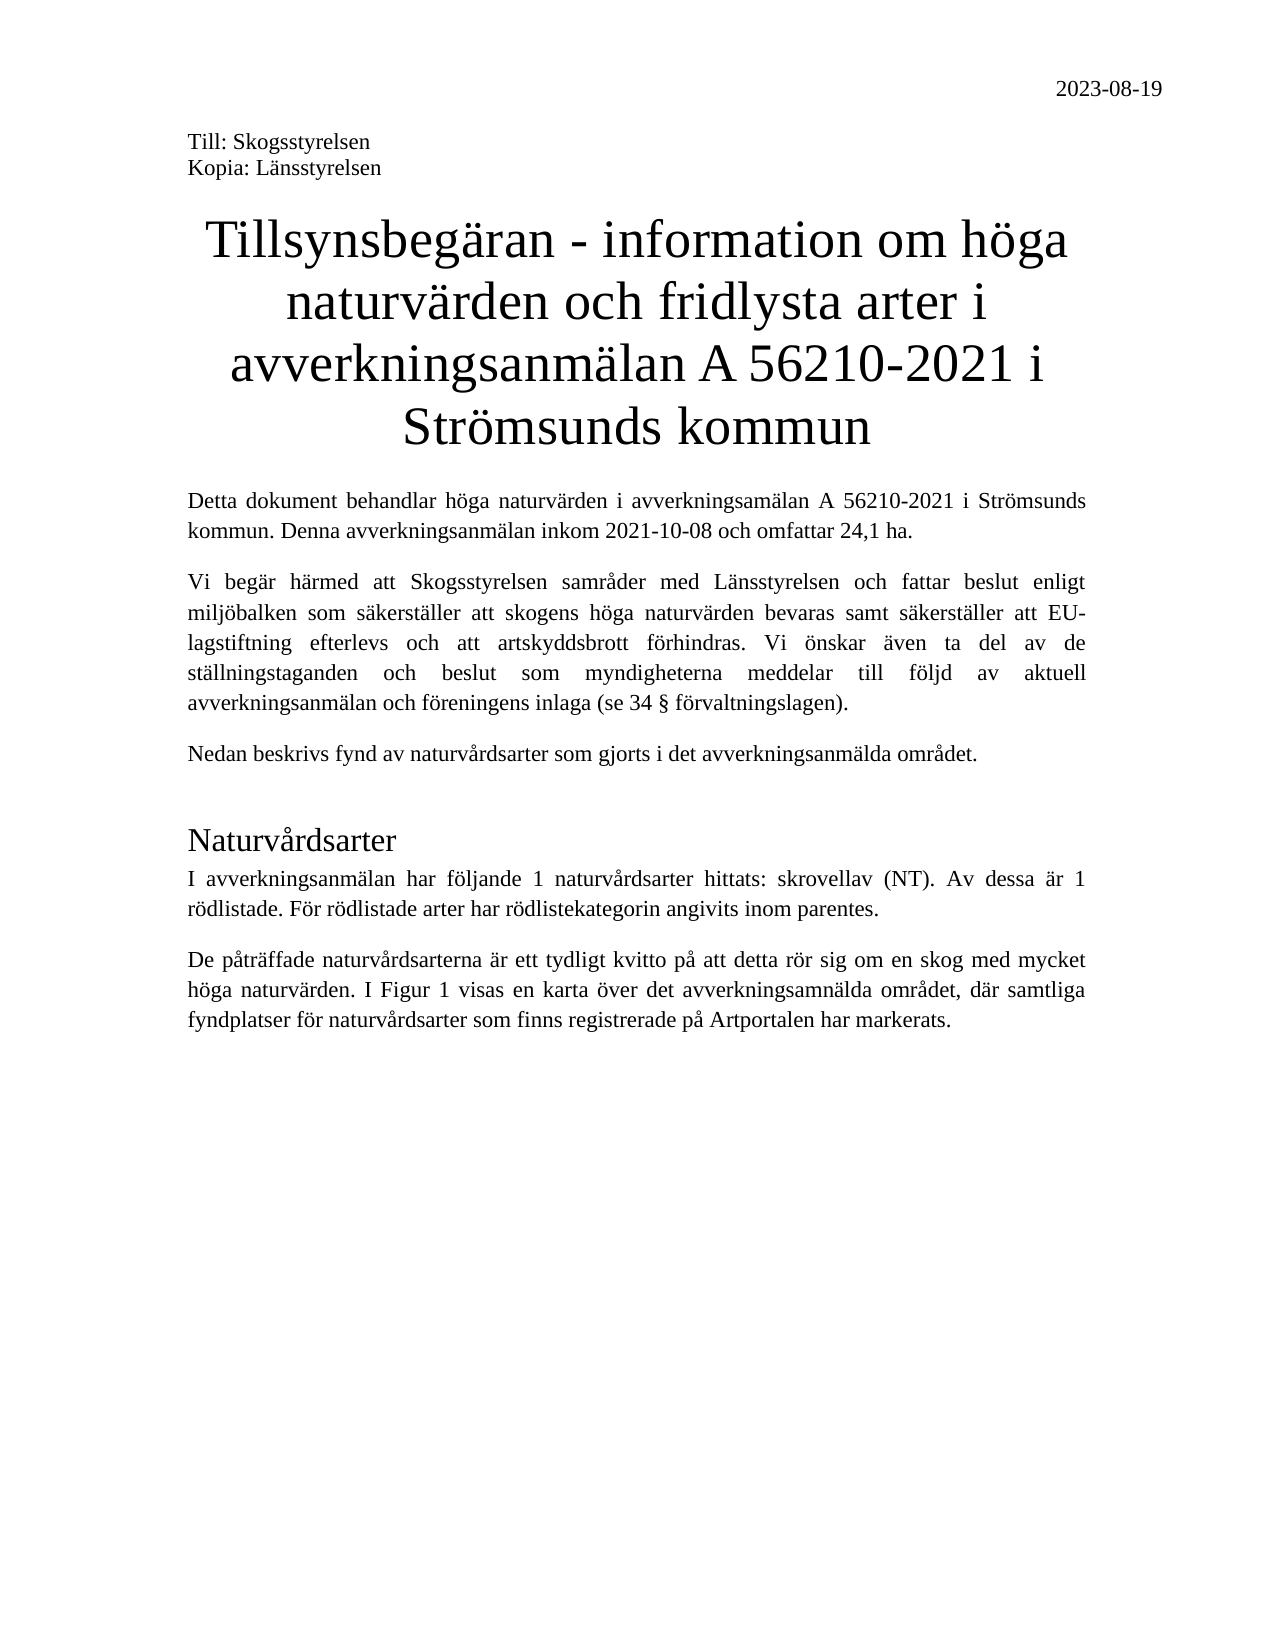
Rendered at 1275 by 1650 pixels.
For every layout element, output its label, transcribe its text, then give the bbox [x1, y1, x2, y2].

text Nedan beskrivs fynd av naturvårdsarter som gjorts i det avverkningsanmälda området. [187, 740, 1087, 767]
text Vi begär härmed att Skogsstyrelsen samråder med Länsstyrelsen och fattar beslut enligt miljöbalken som säkerställer att skogens höga naturvärden bevaras samt säkerställer att EU-lagstiftning efterlevs och att artskyddsbrott förhindras. Vi önskar även ta del av de ställningstaganden och beslut som myndigheterna meddelar till följd av aktuell avverkningsanmälan och föreningens inlaga (se 34 § förvaltningslagen). [187, 568, 1087, 716]
text De påträffade naturvårdsarterna är ett tydligt kvitto på att detta rör sig om en skog med mycket höga naturvärden. I Figur 1 visas en karta över det avverkningsamnälda området, där samtliga fyndplatser för naturvårdsarter som finns registrerade på Artportalen har markerats. [187, 946, 1087, 1033]
title Tillsynsbegäran - information om höga naturvärden och fridlysta arter i avverkningsanmälan A 56210-2021 i Strömsunds kommun [187, 207, 1087, 456]
text I avverkningsanmälan har följande 1 naturvårdsarter hittats: skrovellav (NT). Av dessa är 1 rödlistade. För rödlistade arter har rödlistekategorin angivits inom parentes. [187, 864, 1087, 921]
subtitle Naturvårdsarter [187, 821, 1087, 859]
text Detta dokument behandlar höga naturvärden i avverkningsamälan A 56210-2021 i Strömsunds kommun. Denna avverkningsanmälan inkom 2021-10-08 och omfattar 24,1 ha. [187, 487, 1087, 544]
